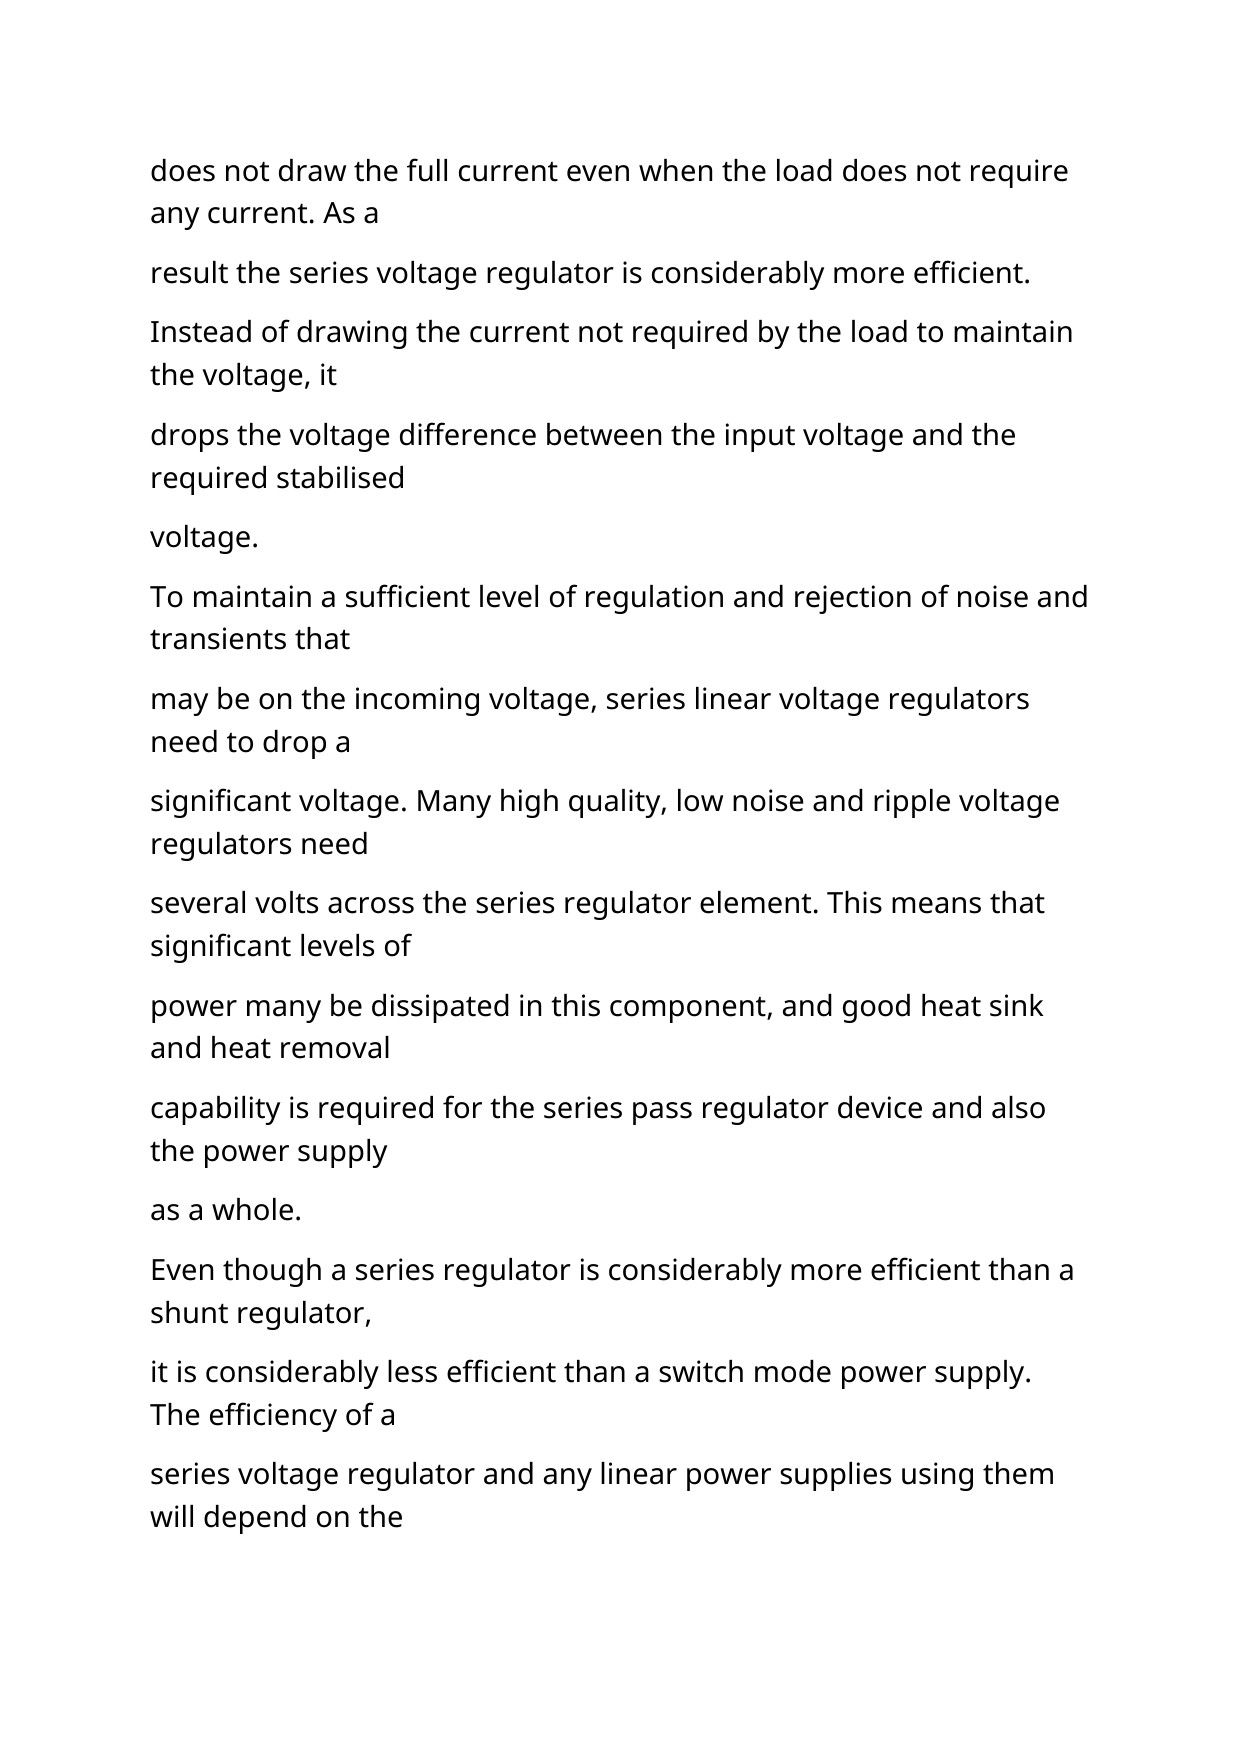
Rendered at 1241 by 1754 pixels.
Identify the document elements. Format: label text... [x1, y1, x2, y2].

text may be on the incoming voltage, series linear voltage regulators need to drop a [150, 678, 1090, 761]
text significant voltage. Many high quality, low noise and ripple voltage regulators need [150, 780, 1090, 863]
text voltage. [150, 516, 1090, 556]
text Even though a series regulator is considerably more efficient than a shunt regulator, [150, 1249, 1090, 1332]
text To maintain a sufficient level of regulation and rejection of noise and transients that [150, 576, 1090, 658]
text several volts across the series regulator element. This means that significant levels of [150, 883, 1090, 965]
text does not draw the full current even when the load does not require any current. As a [150, 150, 1090, 232]
text series voltage regulator and any linear power supplies using them will depend on the [150, 1454, 1090, 1536]
text power many be dissipated in this component, and good heat sink and heat removal [150, 985, 1090, 1067]
text capability is required for the series pass regulator device and also the power supply [150, 1087, 1090, 1170]
text it is considerably less efficient than a switch mode power supply. The efficiency of a [150, 1351, 1090, 1434]
text result the series voltage regulator is considerably more efficient. [150, 252, 1090, 292]
text as a whole. [150, 1189, 1090, 1229]
text Instead of drawing the current not required by the load to maintain the voltage, it [150, 312, 1090, 394]
text drops the voltage difference between the input voltage and the required stabilised [150, 414, 1090, 497]
